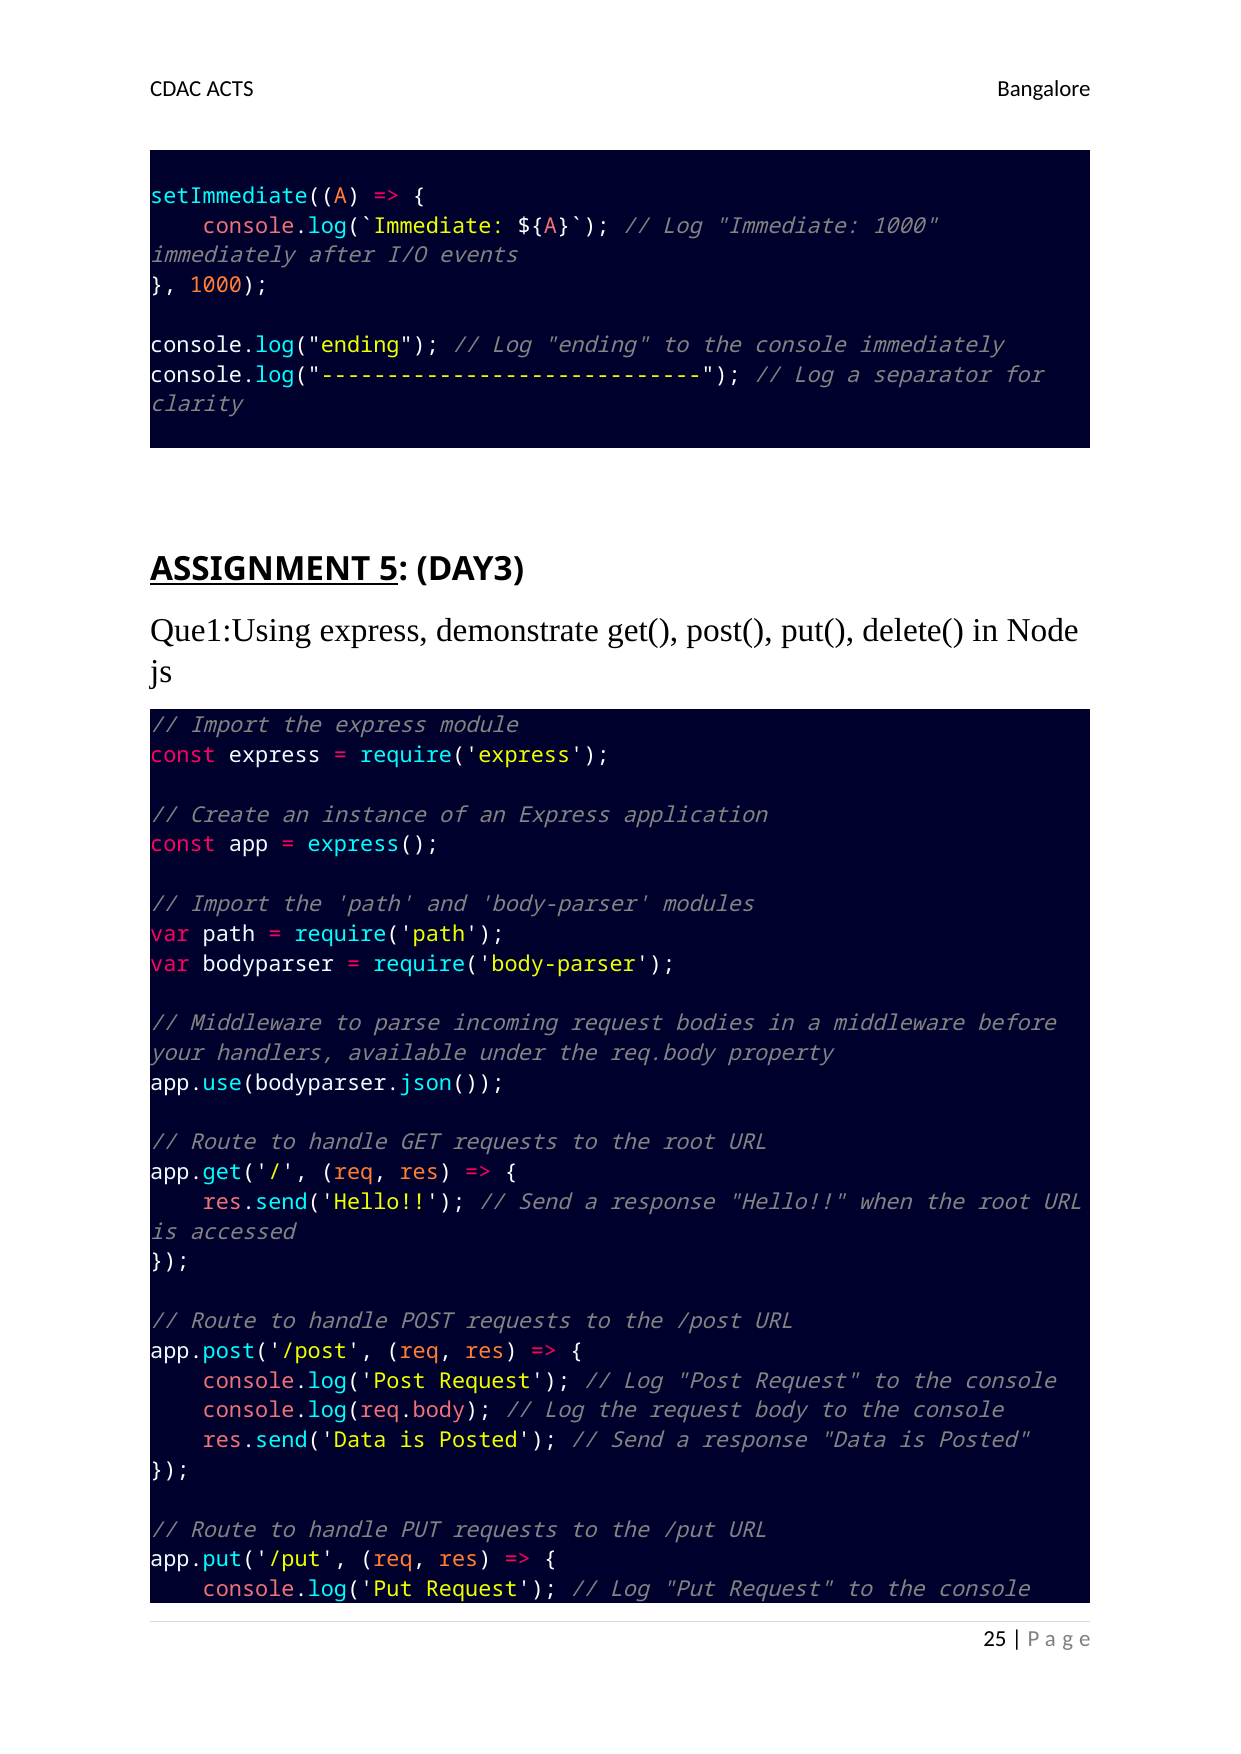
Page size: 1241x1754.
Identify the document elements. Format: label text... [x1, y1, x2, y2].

text }); [150, 1246, 1090, 1275]
text console.log('Put Request'); // Log "Put Request" to the console [150, 1573, 1090, 1603]
text res.send('Hello!!'); // Send a response "Hello!!" when the root URL is accessed [150, 1186, 1090, 1246]
text // Route to handle PUT requests to the /put URL [150, 1514, 1090, 1543]
text const express = require('express'); [150, 739, 1090, 769]
text const app = express(); [150, 828, 1090, 858]
text // Import the 'path' and 'body-parser' modules [150, 888, 1090, 918]
text ASSIGNMENT 5: (DAY3) [150, 544, 1090, 590]
text console.log('Post Request'); // Log "Post Request" to the console [150, 1365, 1090, 1394]
text console.log(`Immediate: ${A}`); // Log "Immediate: 1000" immediately after I/O events [150, 209, 1090, 269]
text app.get('/', (req, res) => { [150, 1156, 1090, 1186]
text console.log("ending"); // Log "ending" to the console immediately [150, 329, 1090, 358]
text // Middleware to parse incoming request bodies in a middleware before your handlers, available under the req.body property [150, 1007, 1090, 1067]
text app.use(bodyparser.json()); [150, 1067, 1090, 1097]
text Que1:Using express, demonstrate get(), post(), put(), delete() in Node js [150, 610, 1090, 689]
text app.put('/put', (req, res) => { [150, 1543, 1090, 1573]
text }); [150, 1454, 1090, 1484]
text // Create an instance of an Express application [150, 799, 1090, 828]
text // Route to handle POST requests to the /post URL [150, 1305, 1090, 1335]
text }, 1000); [150, 269, 1090, 299]
text // Import the express module [150, 709, 1090, 739]
text var path = require('path'); [150, 918, 1090, 948]
text setImmediate((A) => { [150, 180, 1090, 209]
text // Route to handle GET requests to the root URL [150, 1126, 1090, 1156]
text console.log(req.body); // Log the request body to the console [150, 1394, 1090, 1424]
text app.post('/post', (req, res) => { [150, 1335, 1090, 1365]
text var bodyparser = require('body-parser'); [150, 948, 1090, 977]
text res.send('Data is Posted'); // Send a response "Data is Posted" [150, 1424, 1090, 1454]
text console.log("-----------------------------"); // Log a separator for clarity [150, 358, 1090, 418]
